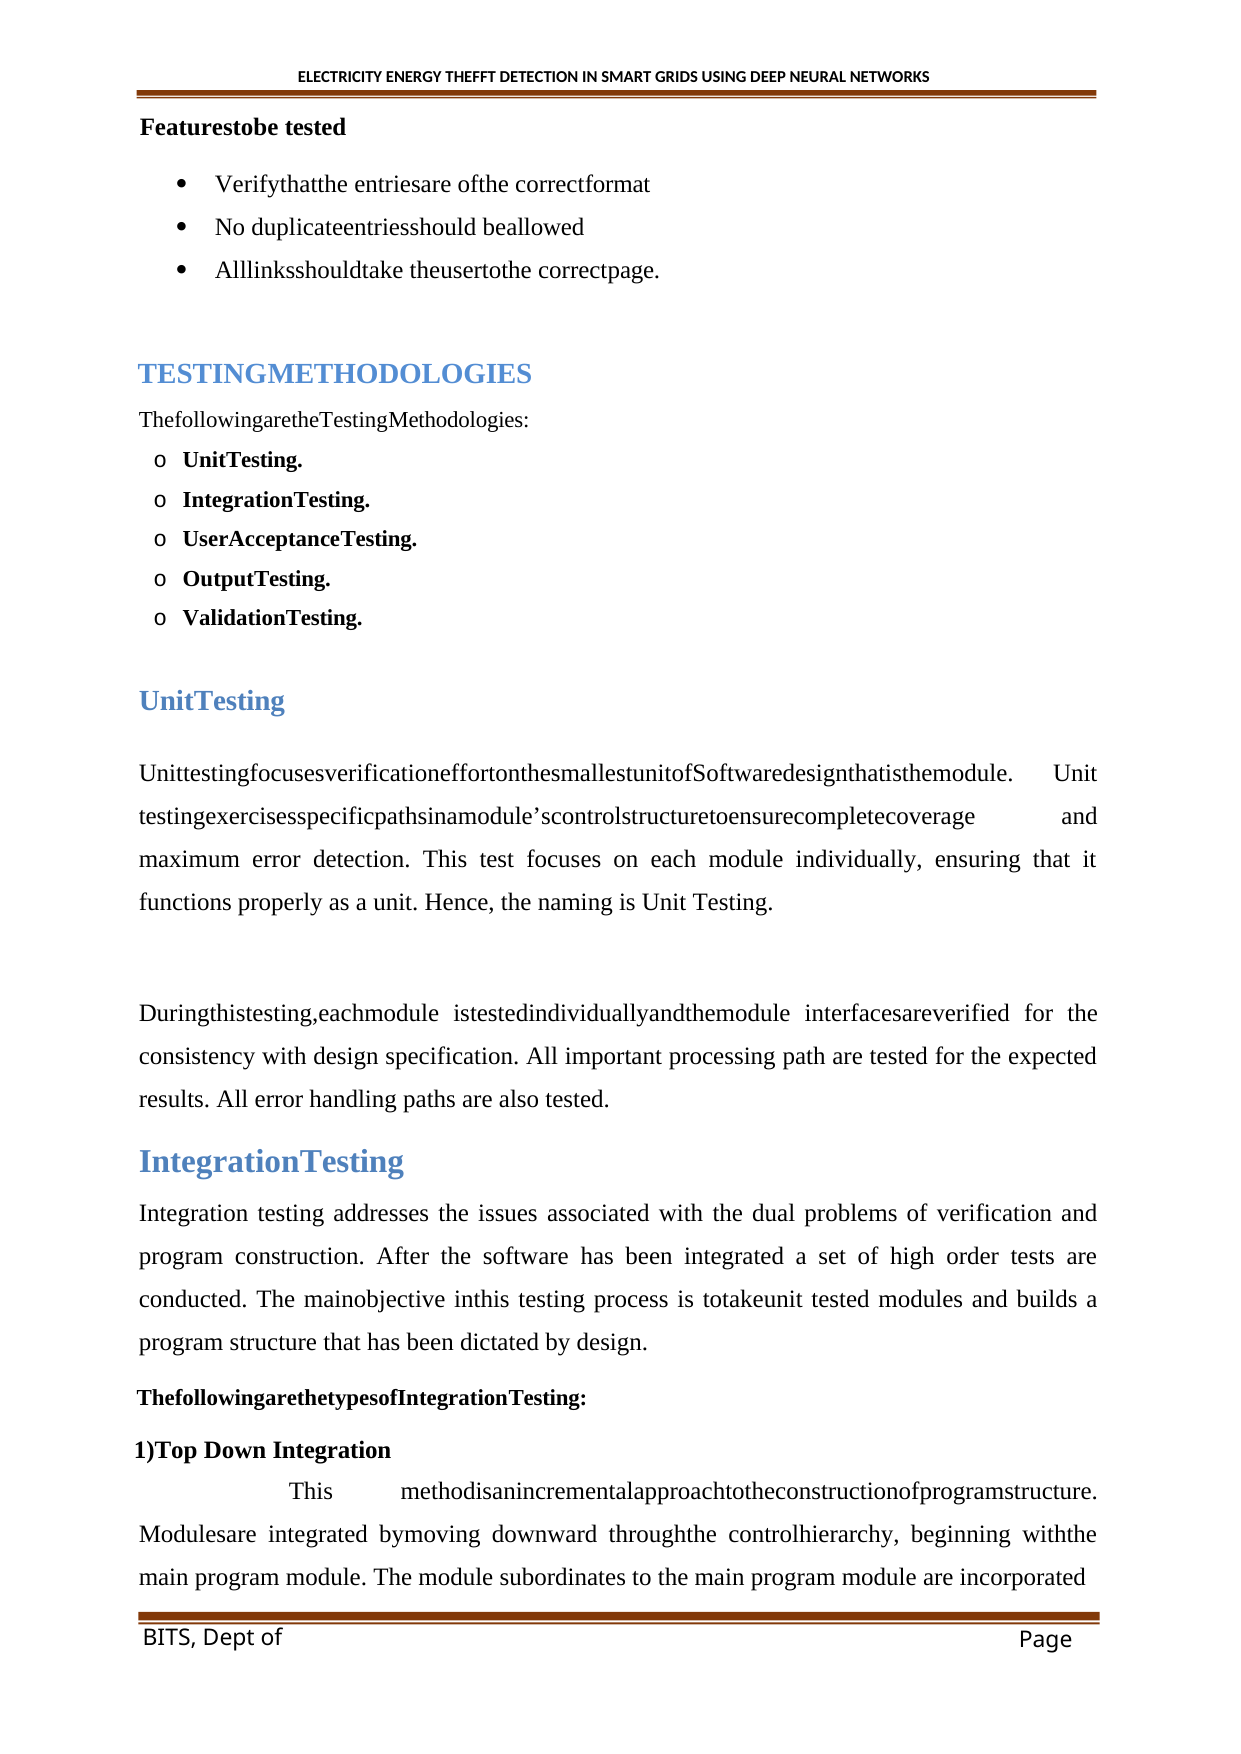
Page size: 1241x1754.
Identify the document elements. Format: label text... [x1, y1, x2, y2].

list No duplicateentriesshould beallowed [177, 212, 1134, 241]
list ValidationTesting. [153, 604, 1134, 632]
list Verifythatthe entriesare ofthe correctformat [177, 169, 1134, 198]
text Duringthistesting,eachmodule istestedindividuallyandthemodule interfacesareverified for the consistency with design specification. All important processing path are tested for the expected results. All error handling paths are also tested. [138, 998, 1098, 1113]
text ThefollowingaretheTestingMethodologies: [138, 406, 1134, 432]
text This methodisanincrementalapproachtotheconstructionofprogramstructure. Modulesare integrated bymoving downward throughthe controlhierarchy, beginning withthe main program module. The module subordinates to the main program module are incorporated [138, 1476, 1098, 1591]
list UserAcceptanceTesting. [153, 525, 1134, 553]
list UnitTesting. [153, 446, 1134, 474]
subtitle TESTINGMETHODOLOGIES [100, 356, 1134, 390]
subtitle IntegrationTesting [138, 1141, 1134, 1179]
text Integration testing addresses the issues associated with the dual problems of verification and program construction. After the software has been integrated a set of high order tests are conducted. The mainobjective inthis testing process is totakeunit tested modules and builds a program structure that has been dictated by design. [138, 1198, 1098, 1356]
list Alllinksshouldtake theusertothe correctpage. [177, 255, 1134, 284]
subtitle UnitTesting [138, 683, 1134, 717]
subtitle Featurestobe tested [139, 112, 1134, 141]
subtitle 1)Top Down Integration [133, 1435, 1134, 1464]
text UnittestingfocusesverificationeffortonthesmallestunitofSoftwaredesignthatisthemodule. Unit testingexercisesspecificpathsinamodule’scontrolstructuretoensurecompletecoverage and maximum error detection. This test focuses on each module individually, ensuring that it functions properly as a unit. Hence, the naming is Unit Testing. [138, 758, 1098, 916]
list OutputTesting. [153, 564, 1134, 593]
list IntegrationTesting. [153, 486, 1134, 514]
text ThefollowingarethetypesofIntegrationTesting: [136, 1384, 1134, 1410]
